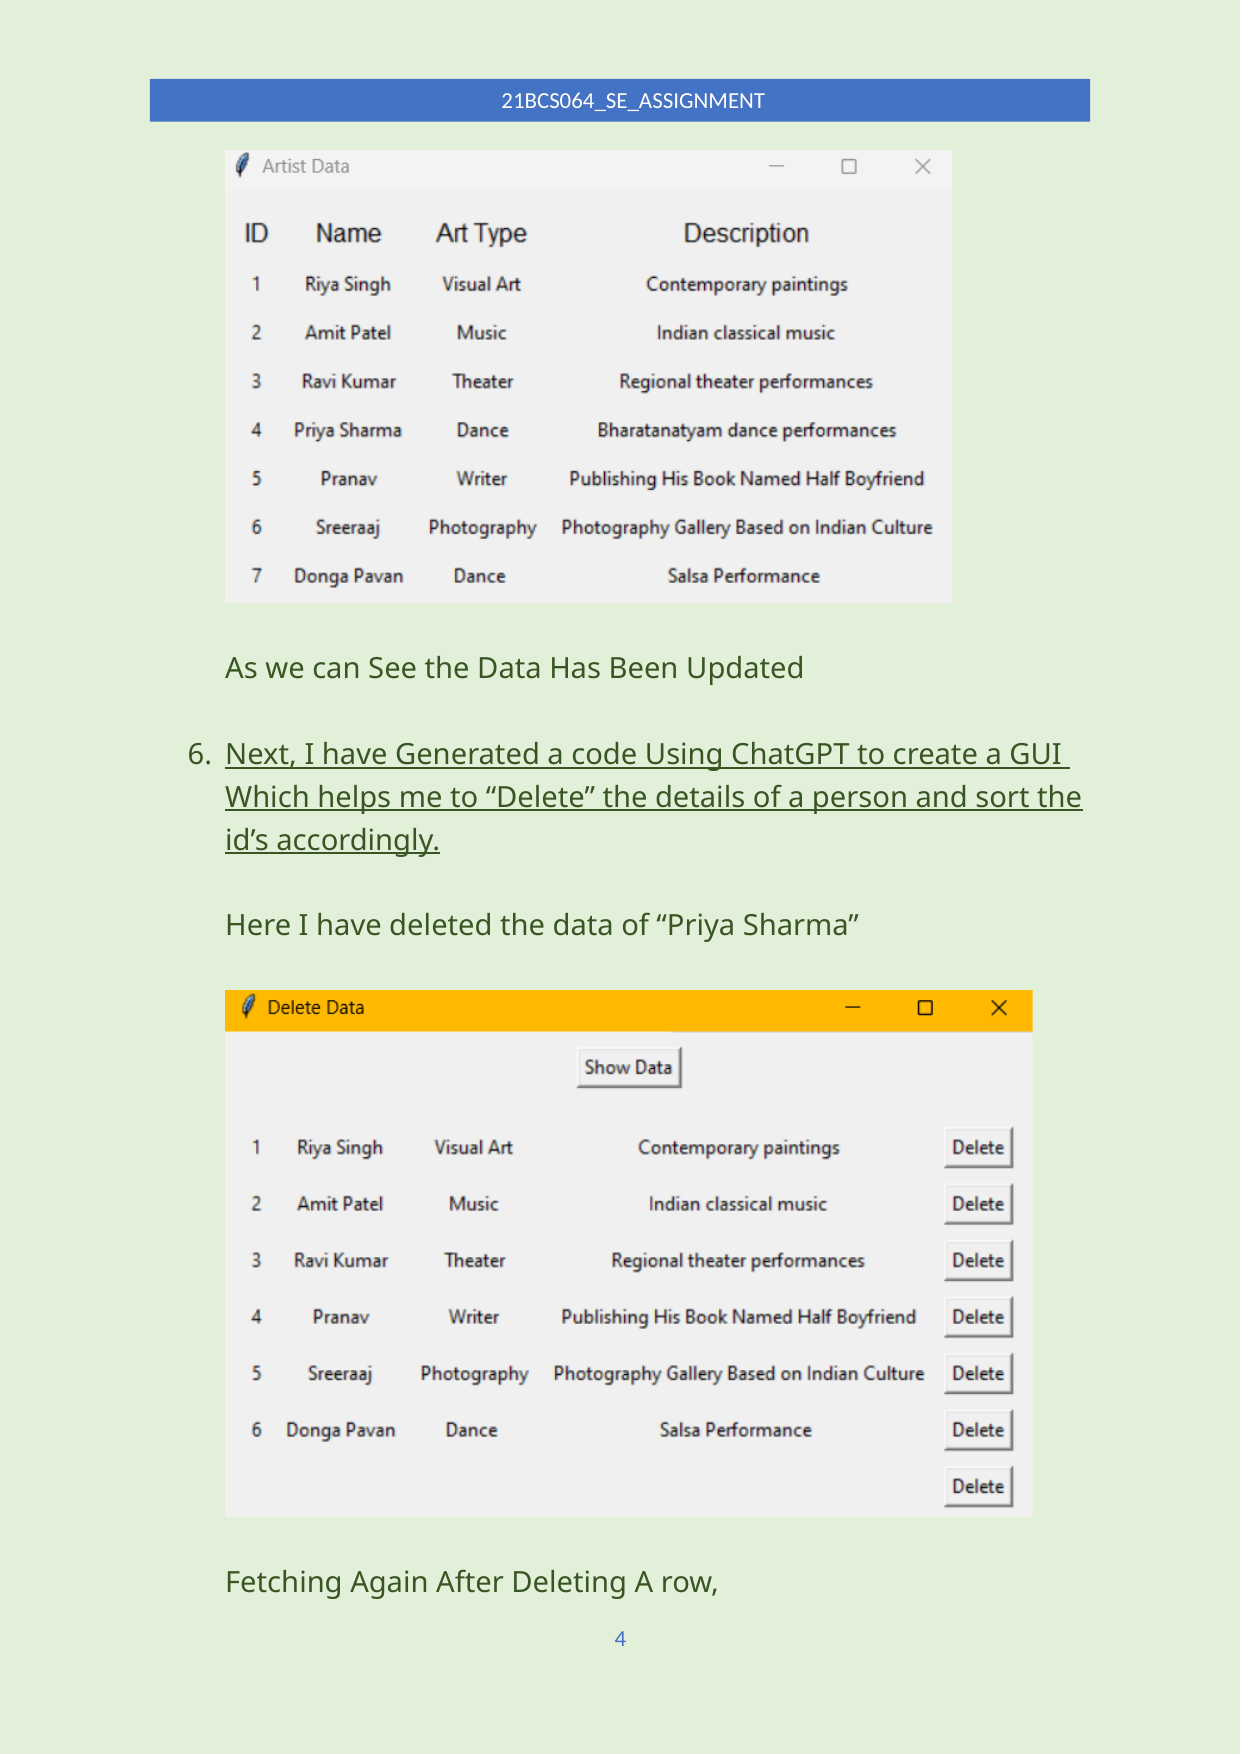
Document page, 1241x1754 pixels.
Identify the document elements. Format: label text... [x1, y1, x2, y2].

list Here I have deleted the data of “Priya Sharma” [225, 904, 1090, 944]
picture [225, 990, 1033, 1517]
picture [225, 150, 953, 603]
list Fetching Again After Deleting A row, [225, 1561, 1090, 1601]
list As we can See the Data Has Been Updated [225, 647, 1090, 687]
list Next, I have Generated a code Using ChatGPT to create a GUI Which helps me to “Delete” the details of a person and sort the id’s accordingly. [187, 733, 1090, 858]
